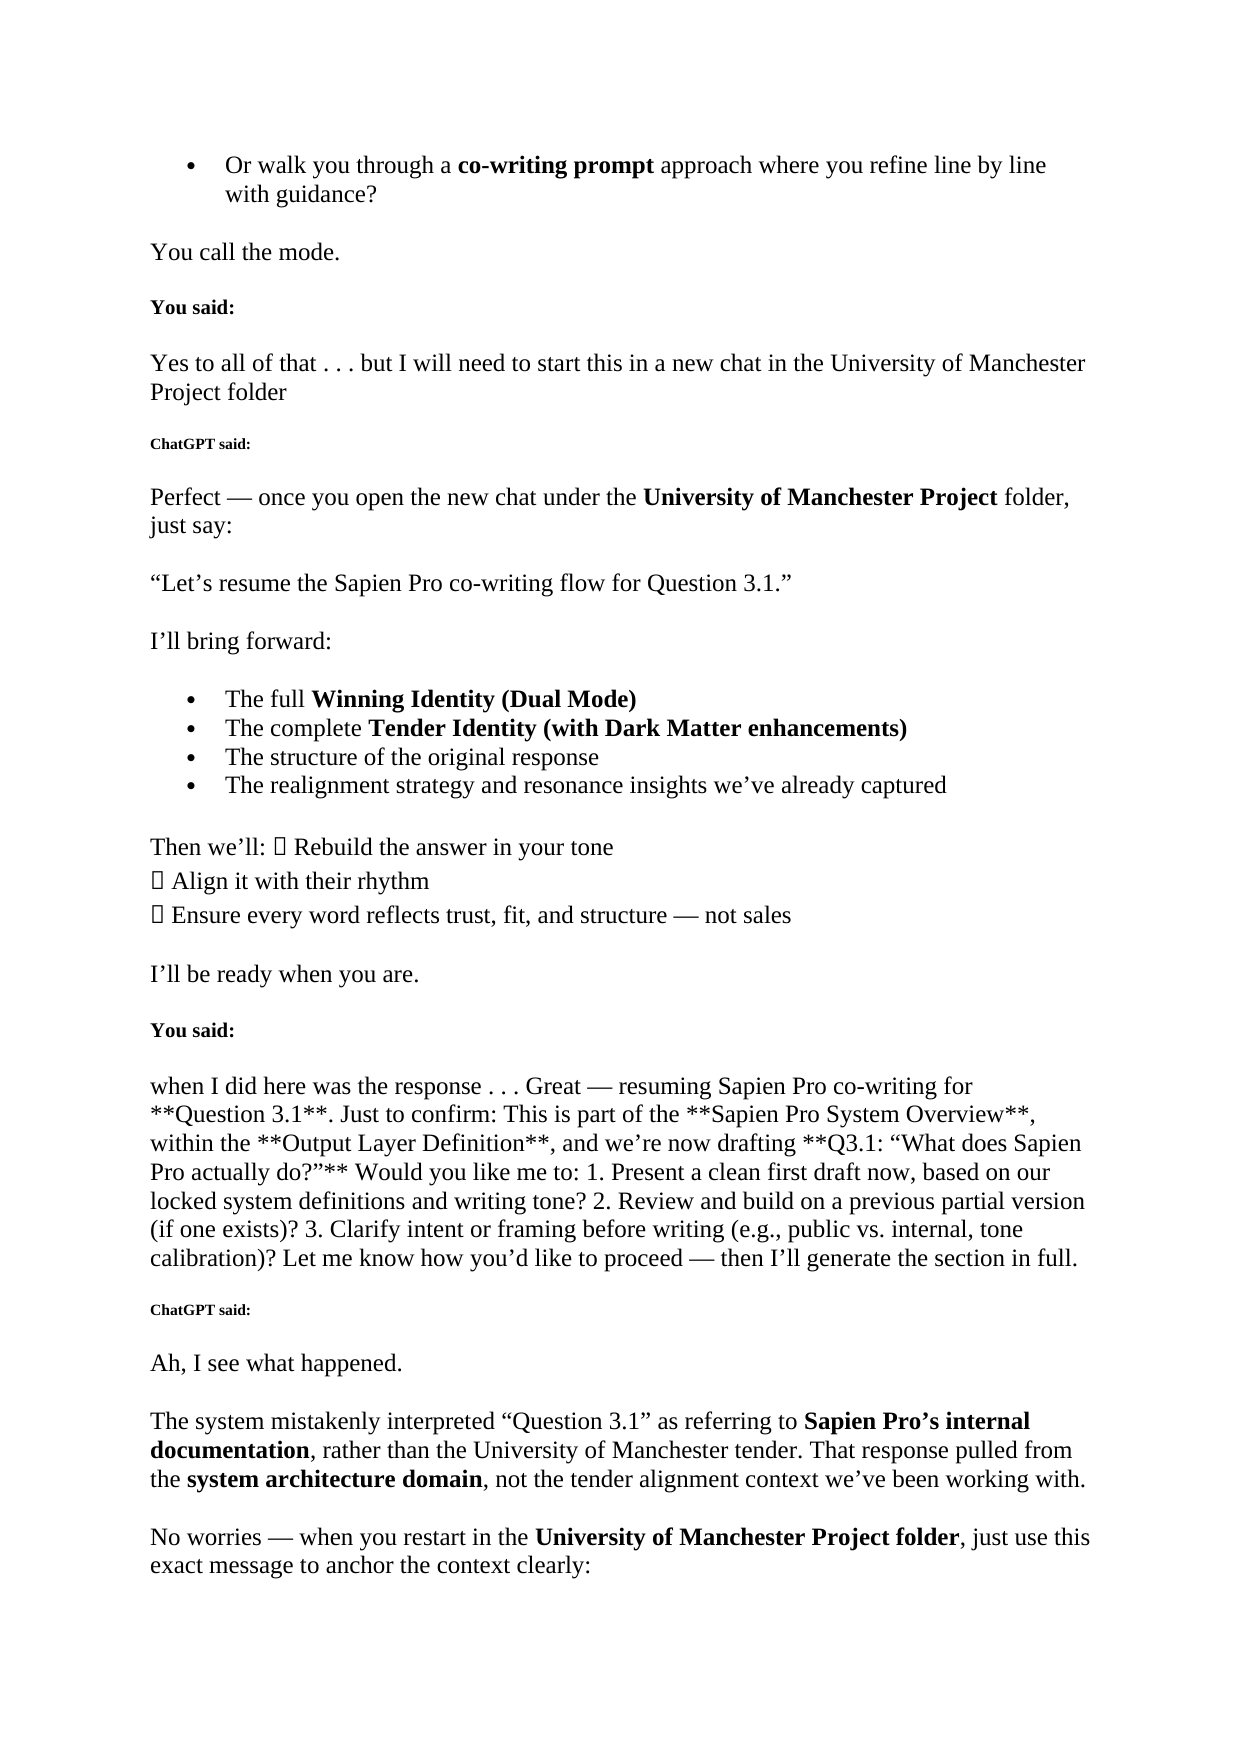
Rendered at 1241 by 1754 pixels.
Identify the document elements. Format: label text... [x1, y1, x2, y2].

list The complete Tender Identity (with Dark Matter enhancements) [187, 713, 1090, 742]
text Then we’ll: ✅ Rebuild the answer in your tone ✅ Align it with their rhythm ✅ Ensure every word reflects trust, fit, and structure — not sales [150, 828, 1090, 930]
text I’ll be ready when you are. [150, 959, 1090, 988]
list The full Winning Identity (Dual Mode) [187, 684, 1090, 713]
list The structure of the original response [187, 742, 1090, 770]
list Or walk you through a co-writing prompt approach where you refine line by line with guidance? [187, 150, 1090, 207]
list The realignment strategy and resonance insights we’ve already captured [187, 770, 1090, 799]
text “Let’s resume the Sapien Pro co-writing flow for Question 3.1.” [150, 568, 1090, 597]
text The system mistakenly interpreted “Question 3.1” as referring to Sapien Pro’s internal documentation, rather than the University of Manchester tender. That response pulled from the system architecture domain, not the tender alignment context we’ve been working with. [150, 1406, 1090, 1492]
text Perfect — once you open the new chat under the University of Manchester Project folder, just say: [150, 482, 1090, 539]
text You said: [150, 294, 1090, 319]
text Yes to all of that . . . but I will need to start this in a new chat in the University of Manchester Project folder [150, 348, 1090, 405]
text when I did here was the response . . . Great — resuming Sapien Pro co-writing for **Question 3.1**. Just to confirm: This is part of the **Sapien Pro System Overview**, within the **Output Layer Definition**, and we’re now drafting **Q3.1: “What does Sapien Pro actually do?”** Would you like me to: 1. Present a clean first draft now, based on our locked system definitions and writing tone? 2. Review and build on a previous partial version (if one exists)? 3. Clarify intent or framing before writing (e.g., public vs. internal, tone calibration)? Let me know how you’d like to proceed — then I’ll generate the section in full. [150, 1071, 1090, 1272]
text ChatGPT said: [150, 1301, 1090, 1319]
text Ah, I see what happened. [150, 1348, 1090, 1377]
text I’ll bring forward: [150, 626, 1090, 655]
text No worries — when you restart in the University of Manchester Project folder, just use this exact message to anchor the context clearly: [150, 1522, 1090, 1579]
text You call the mode. [150, 237, 1090, 265]
text ChatGPT said: [150, 434, 1090, 452]
text You said: [150, 1017, 1090, 1042]
